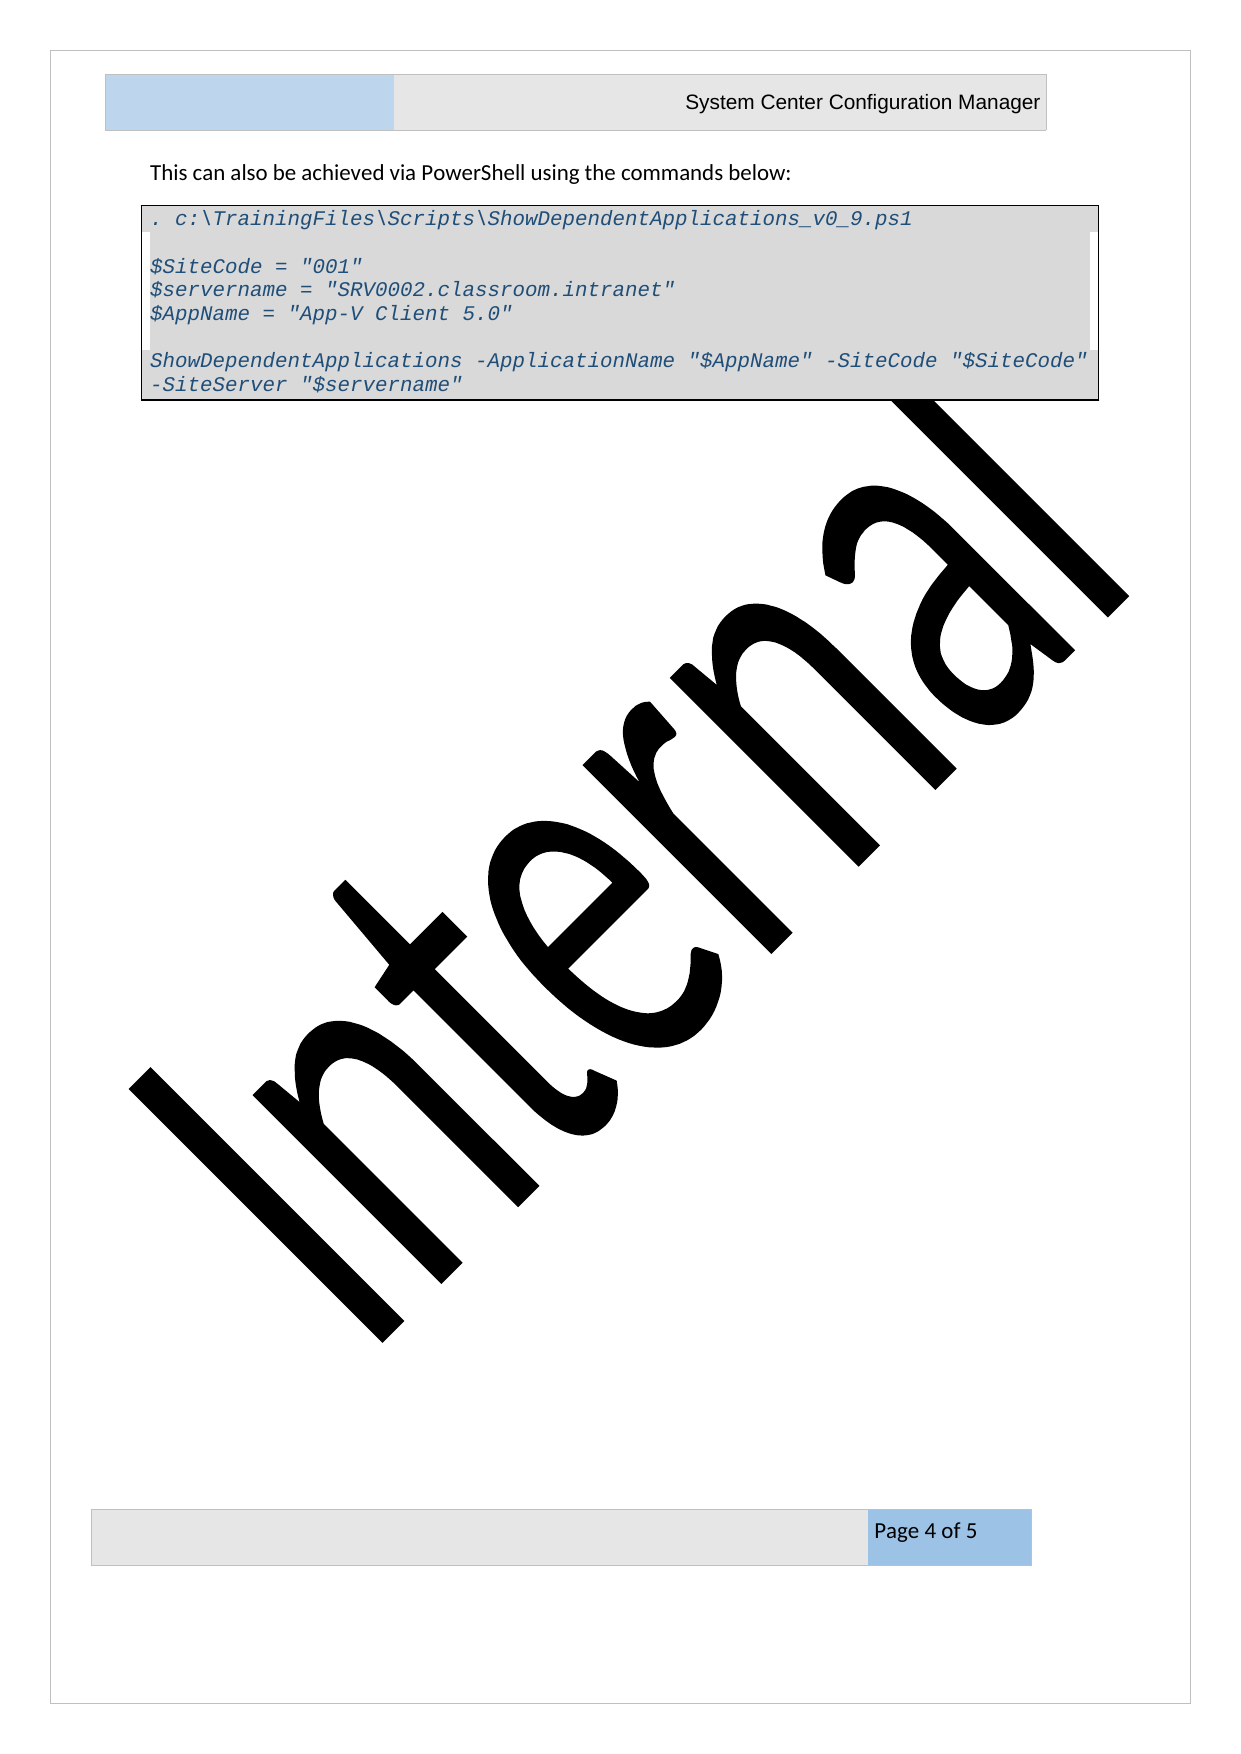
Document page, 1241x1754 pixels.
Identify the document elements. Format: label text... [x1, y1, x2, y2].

text $AppName = "App-V Client 5.0" [150, 303, 1090, 327]
text $servername = "SRV0002.classroom.intranet" [150, 279, 1090, 303]
text $SiteCode = "001" [150, 256, 1090, 279]
text This can also be achieved via PowerShell using the commands below: [150, 158, 1090, 186]
text . c:\TrainingFiles\Scripts\ShowDependentApplications_v0_9.ps1 [142, 206, 1098, 232]
text ShowDependentApplications -ApplicationName "$AppName" -SiteCode "$SiteCode" -SiteServer "$servername" [142, 347, 1098, 399]
